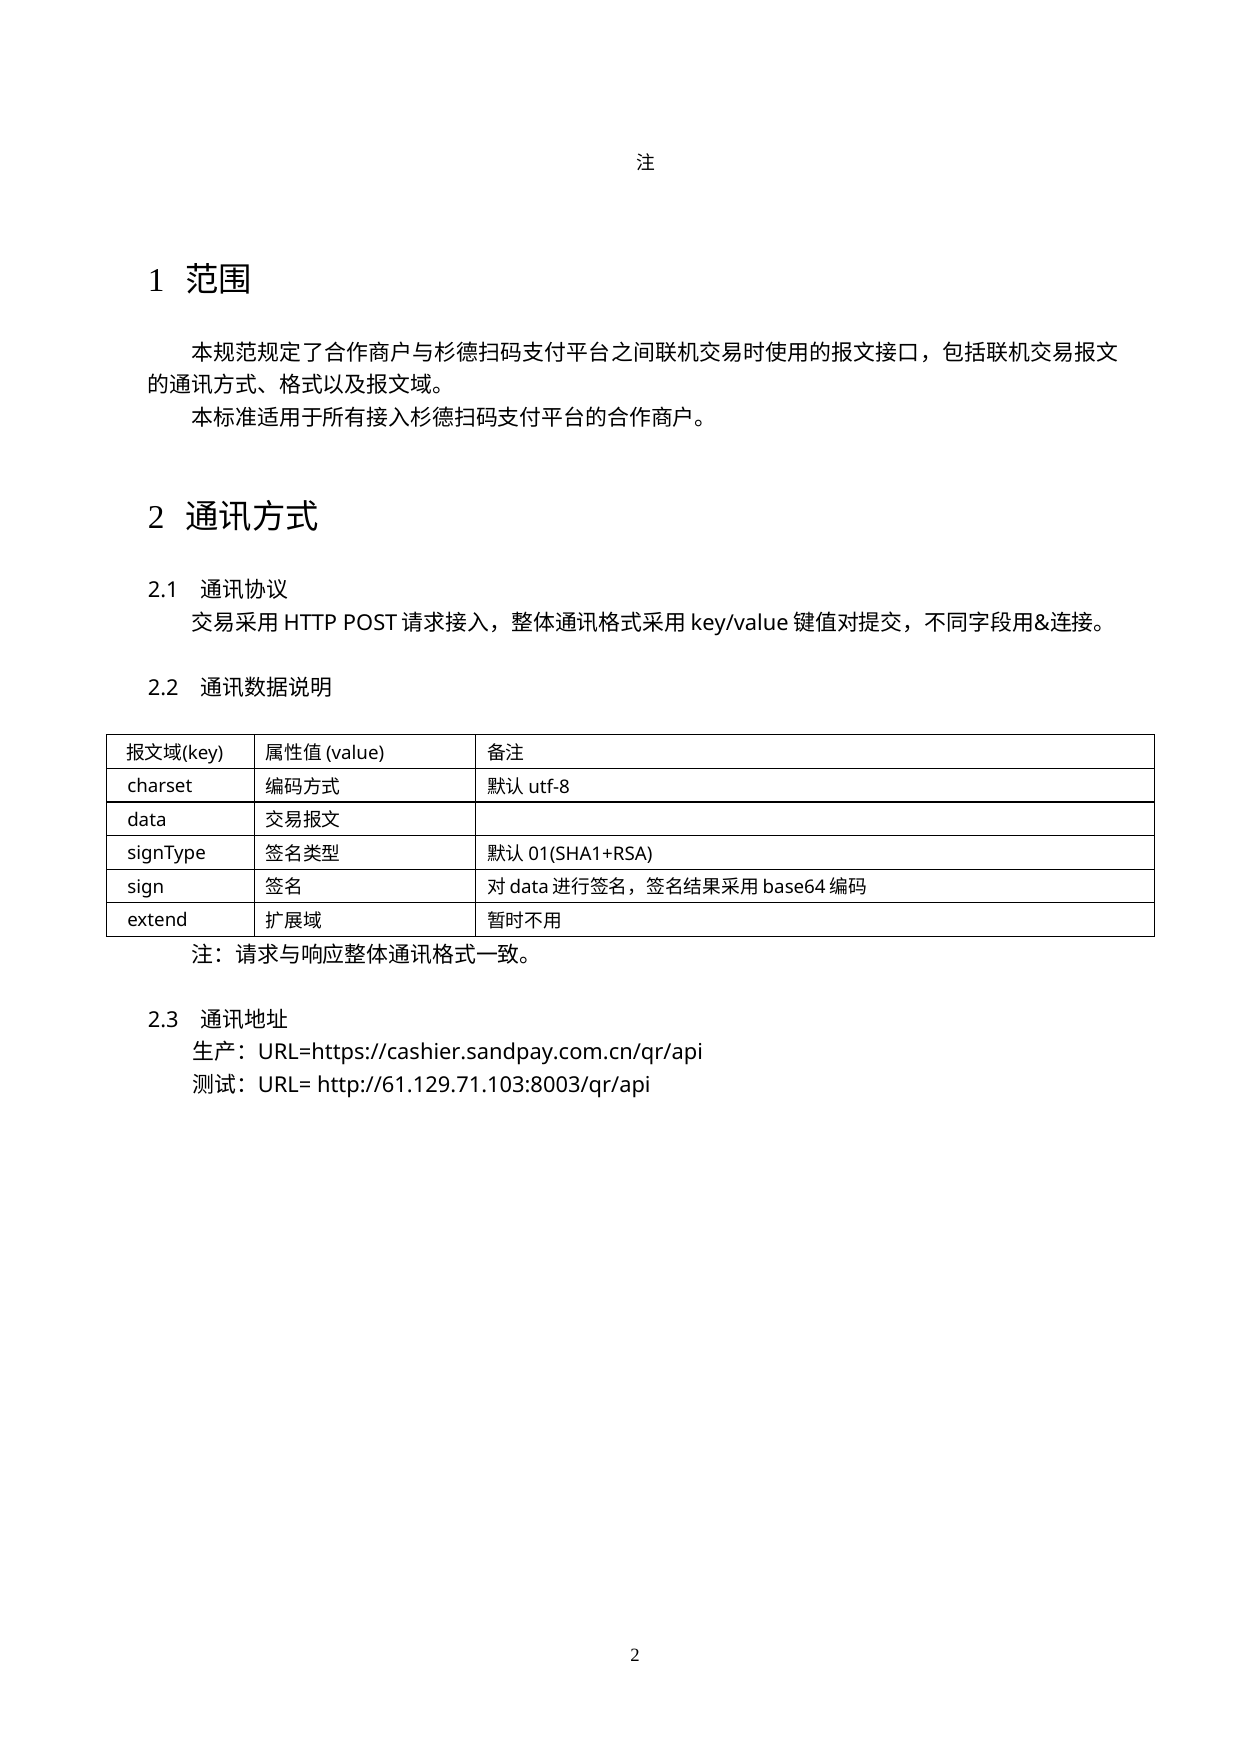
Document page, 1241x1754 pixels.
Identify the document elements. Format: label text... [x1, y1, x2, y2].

text 本规范规定了合作商户与杉德扫码支付平台之间联机交易时使用的报文接口，包括联机交易报文的通讯方式、格式以及报文域。 [148, 334, 1122, 399]
table_cell 签名类型 [255, 836, 475, 868]
text 本标准适用于所有接入杉德扫码支付平台的合作商户。 [148, 399, 1122, 432]
table_cell sign [107, 870, 254, 902]
table_cell 签名 [255, 870, 475, 902]
table_cell data [107, 803, 254, 835]
list 通讯数据说明 [148, 669, 1122, 702]
table_header 报文域(key) [107, 735, 254, 768]
table_cell charset [107, 769, 254, 801]
table_cell 交易报文 [255, 803, 475, 835]
text 测试：URL= http://61.129.71.103:8003/qr/api [148, 1067, 1122, 1099]
table_cell 对data进行签名，签名结果采用base64编码 [476, 870, 1154, 902]
table_header 属性值 (value) [255, 735, 475, 768]
table_cell 默认utf-8 [476, 769, 1154, 801]
text 生产：URL=https://cashier.sandpay.com.cn/qr/api [148, 1034, 1122, 1067]
list 范围 [148, 244, 1122, 309]
table_cell signType [107, 836, 254, 868]
table_cell 默认01(SHA1+RSA) [476, 836, 1154, 868]
table_cell [476, 803, 1154, 835]
table_cell 暂时不用 [476, 903, 1154, 936]
list 通讯方式 [148, 482, 1122, 547]
list 通讯协议 [148, 572, 1122, 604]
table_cell 扩展域 [255, 903, 475, 936]
text 注：请求与响应整体通讯格式一致。 [148, 937, 1122, 969]
table_cell extend [107, 903, 254, 936]
table_cell 编码方式 [255, 769, 475, 801]
table_header 备注 [476, 735, 1154, 768]
list 通讯地址 [148, 1002, 1122, 1034]
text 交易采用HTTP POST请求接入，整体通讯格式采用key/value键值对提交，不同字段用&连接。 [148, 604, 1122, 637]
